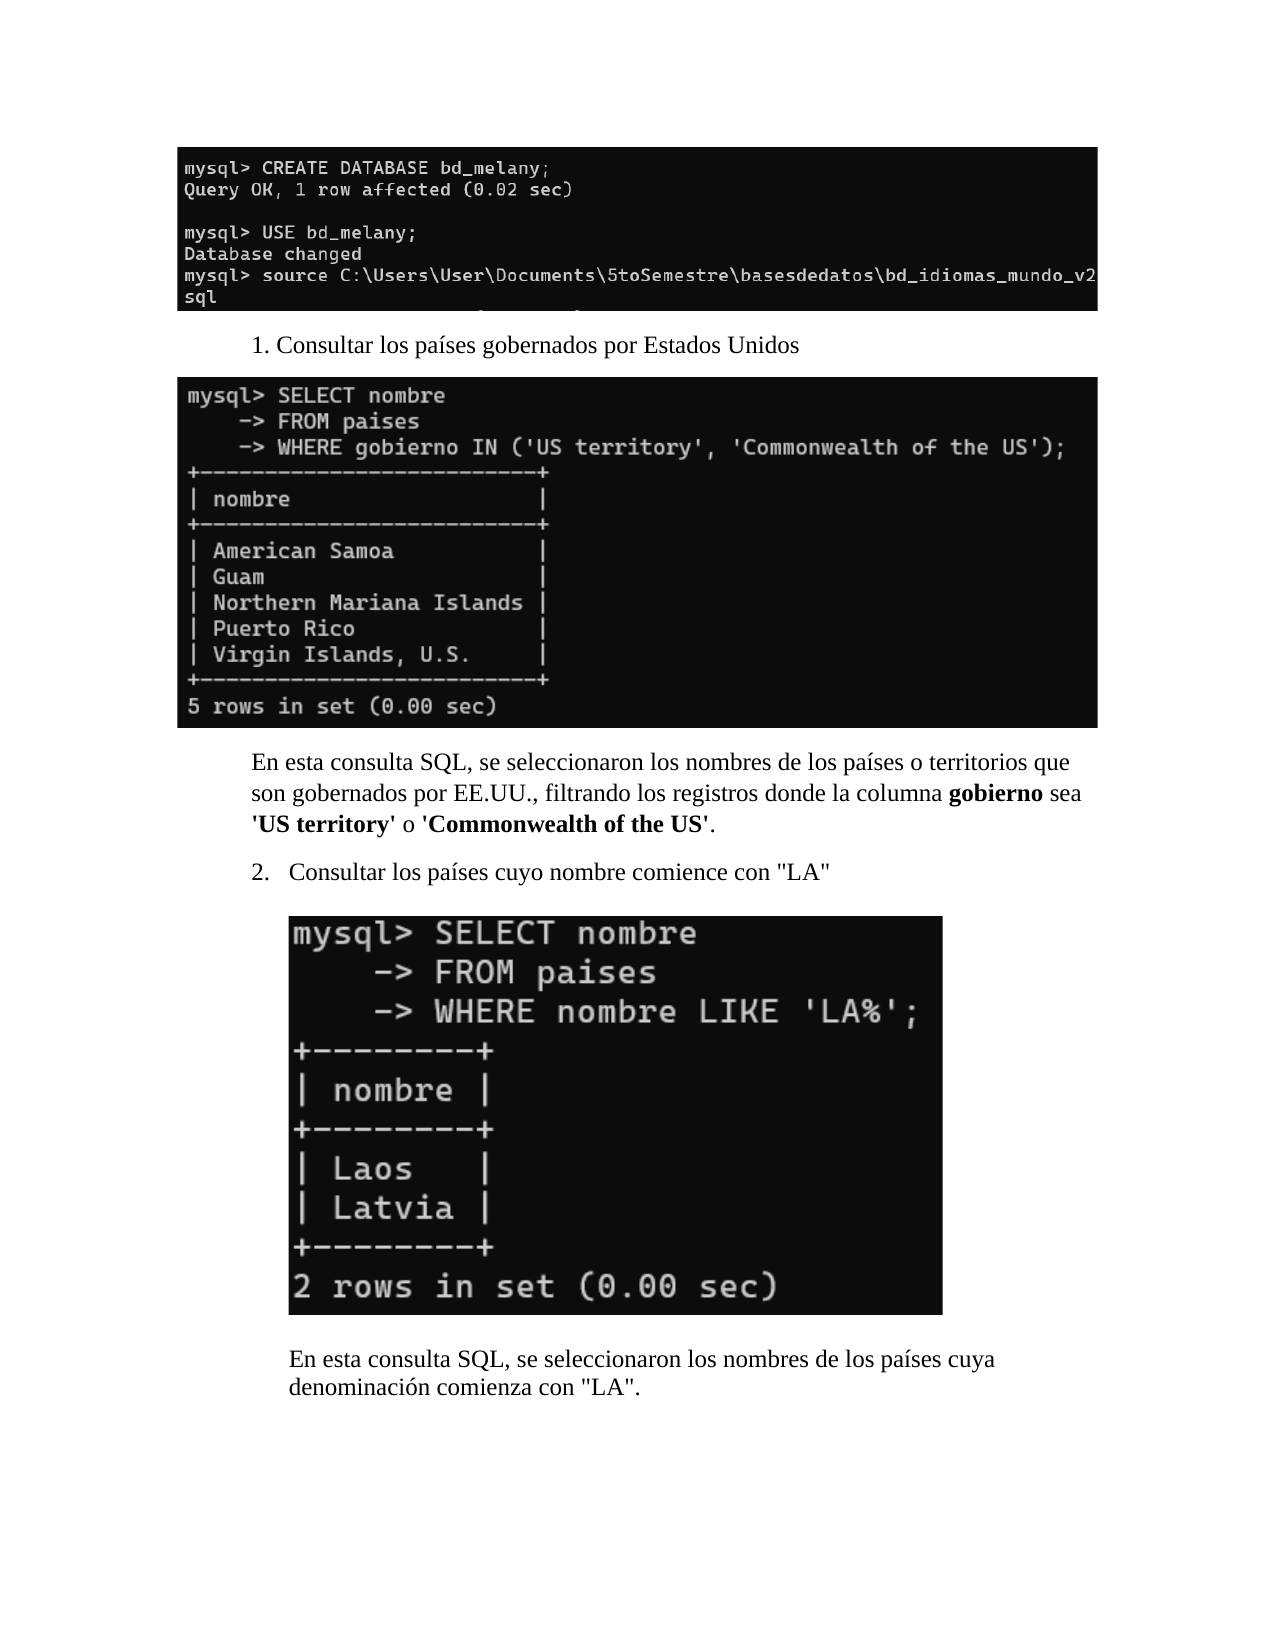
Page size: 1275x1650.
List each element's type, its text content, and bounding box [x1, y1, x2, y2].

picture [288, 916, 943, 1315]
text En esta consulta SQL, se seleccionaron los nombres de los países cuya denominación comienza con "LA". [288, 1344, 1098, 1401]
picture [177, 147, 1098, 311]
list Consultar los países cuyo nombre comience con "LA" [251, 857, 1098, 885]
text En esta consulta SQL, se seleccionaron los nombres de los países o territorios que son gobernados por EE.UU., filtrando los registros donde la columna gobierno sea 'US territory' o 'Commonwealth of the US'. [251, 747, 1098, 838]
picture [177, 377, 1098, 728]
text 1. Consultar los países gobernados por Estados Unidos [177, 330, 1098, 359]
